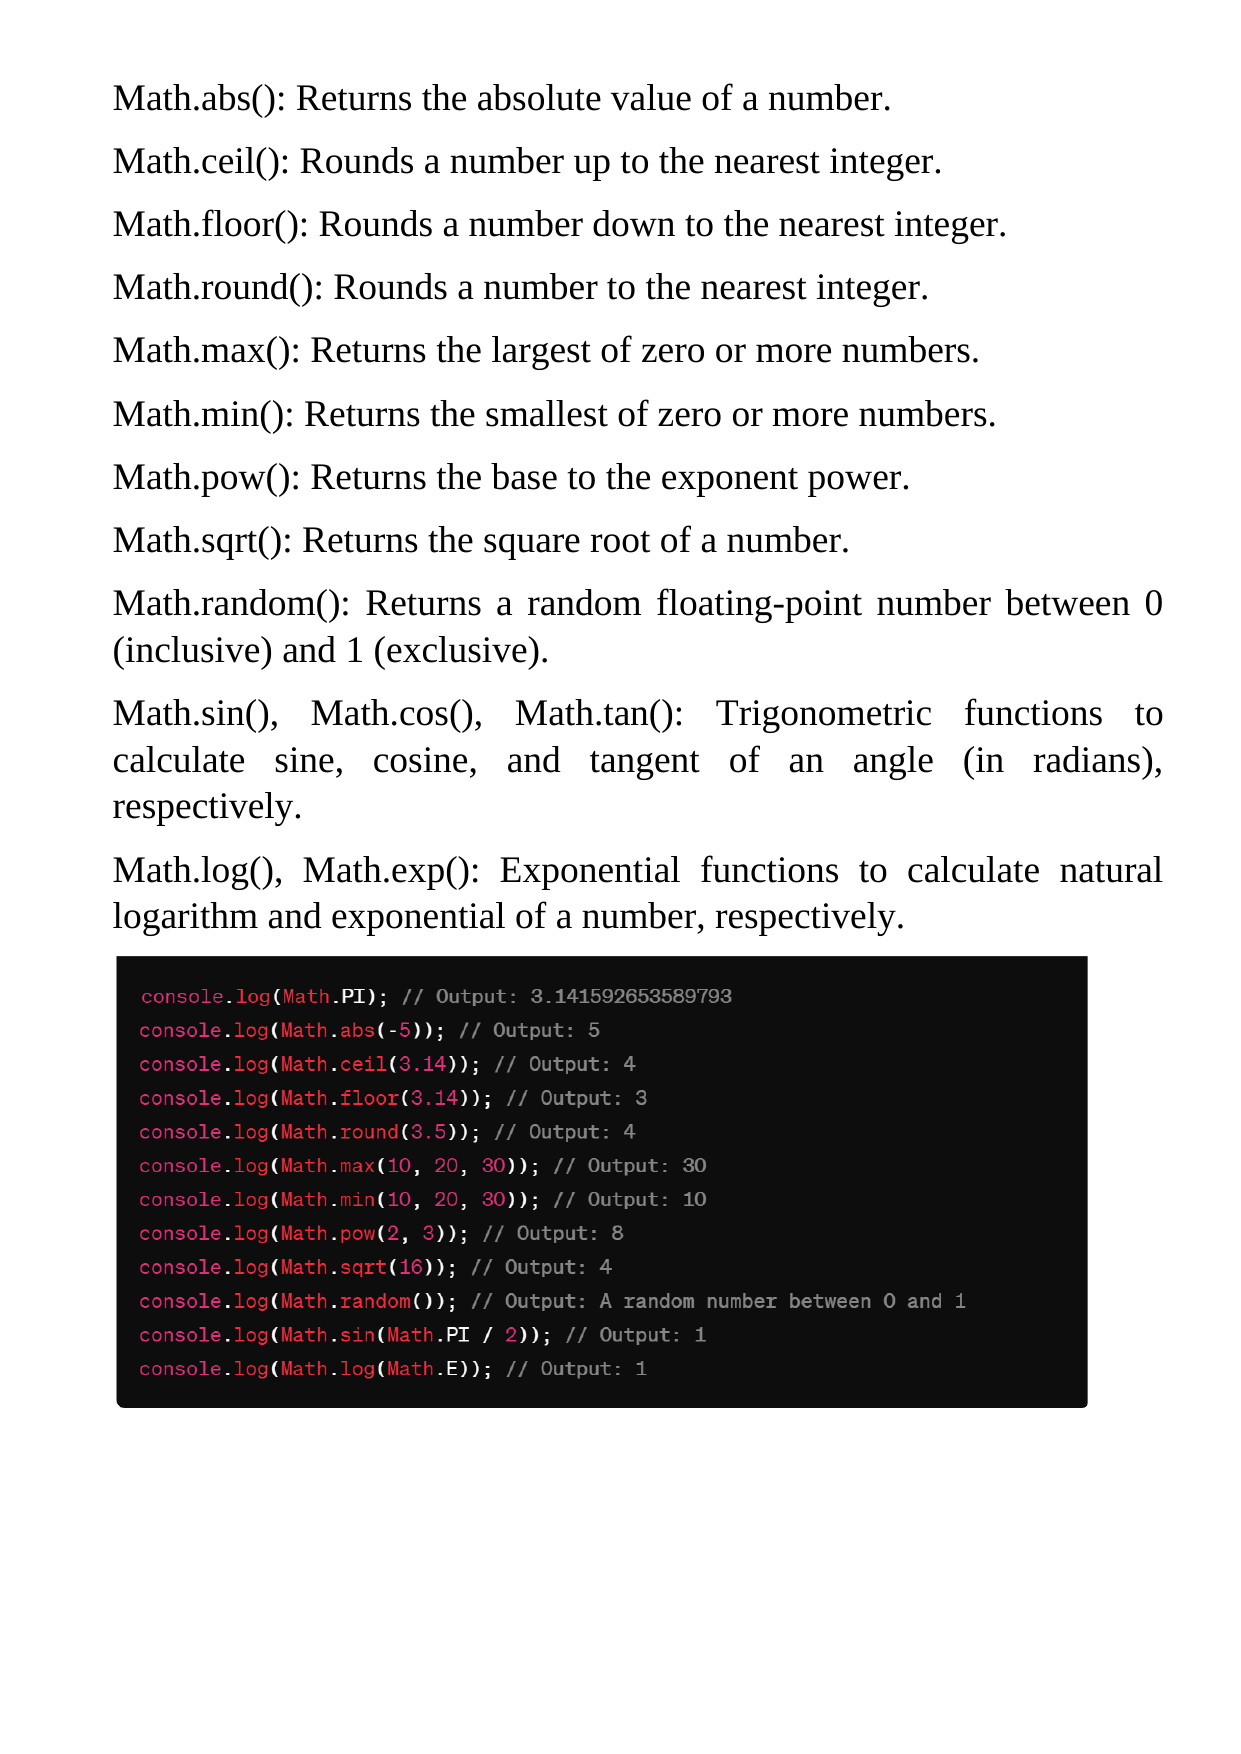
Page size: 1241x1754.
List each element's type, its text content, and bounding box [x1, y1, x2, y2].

text Math.ceil(): Rounds a number up to the nearest integer. [112, 138, 1165, 181]
text Math.pow(): Returns the base to the exponent power. [112, 454, 1165, 497]
text Math.round(): Rounds a number to the nearest integer. [112, 265, 1165, 308]
text Math.random(): Returns a random floating-point number between 0 (inclusive) and 1 (exclusive). [112, 581, 1165, 671]
text Math.floor(): Rounds a number down to the nearest integer. [112, 201, 1165, 244]
text Math.abs(): Returns the absolute value of a number. [112, 75, 1165, 118]
text Math.sin(), Math.cos(), Math.tan(): Trigonometric functions to calculate sine, cosine, and tangent of an angle (in radians), respectively. [112, 691, 1165, 827]
picture [112, 956, 1088, 1408]
text Math.max(): Returns the largest of zero or more numbers. [112, 328, 1165, 371]
text Math.min(): Returns the smallest of zero or more numbers. [112, 391, 1165, 434]
text Math.sqrt(): Returns the square root of a number. [112, 518, 1165, 561]
text Math.log(), Math.exp(): Exponential functions to calculate natural logarithm and exponential of a number, respectively. [112, 847, 1165, 937]
